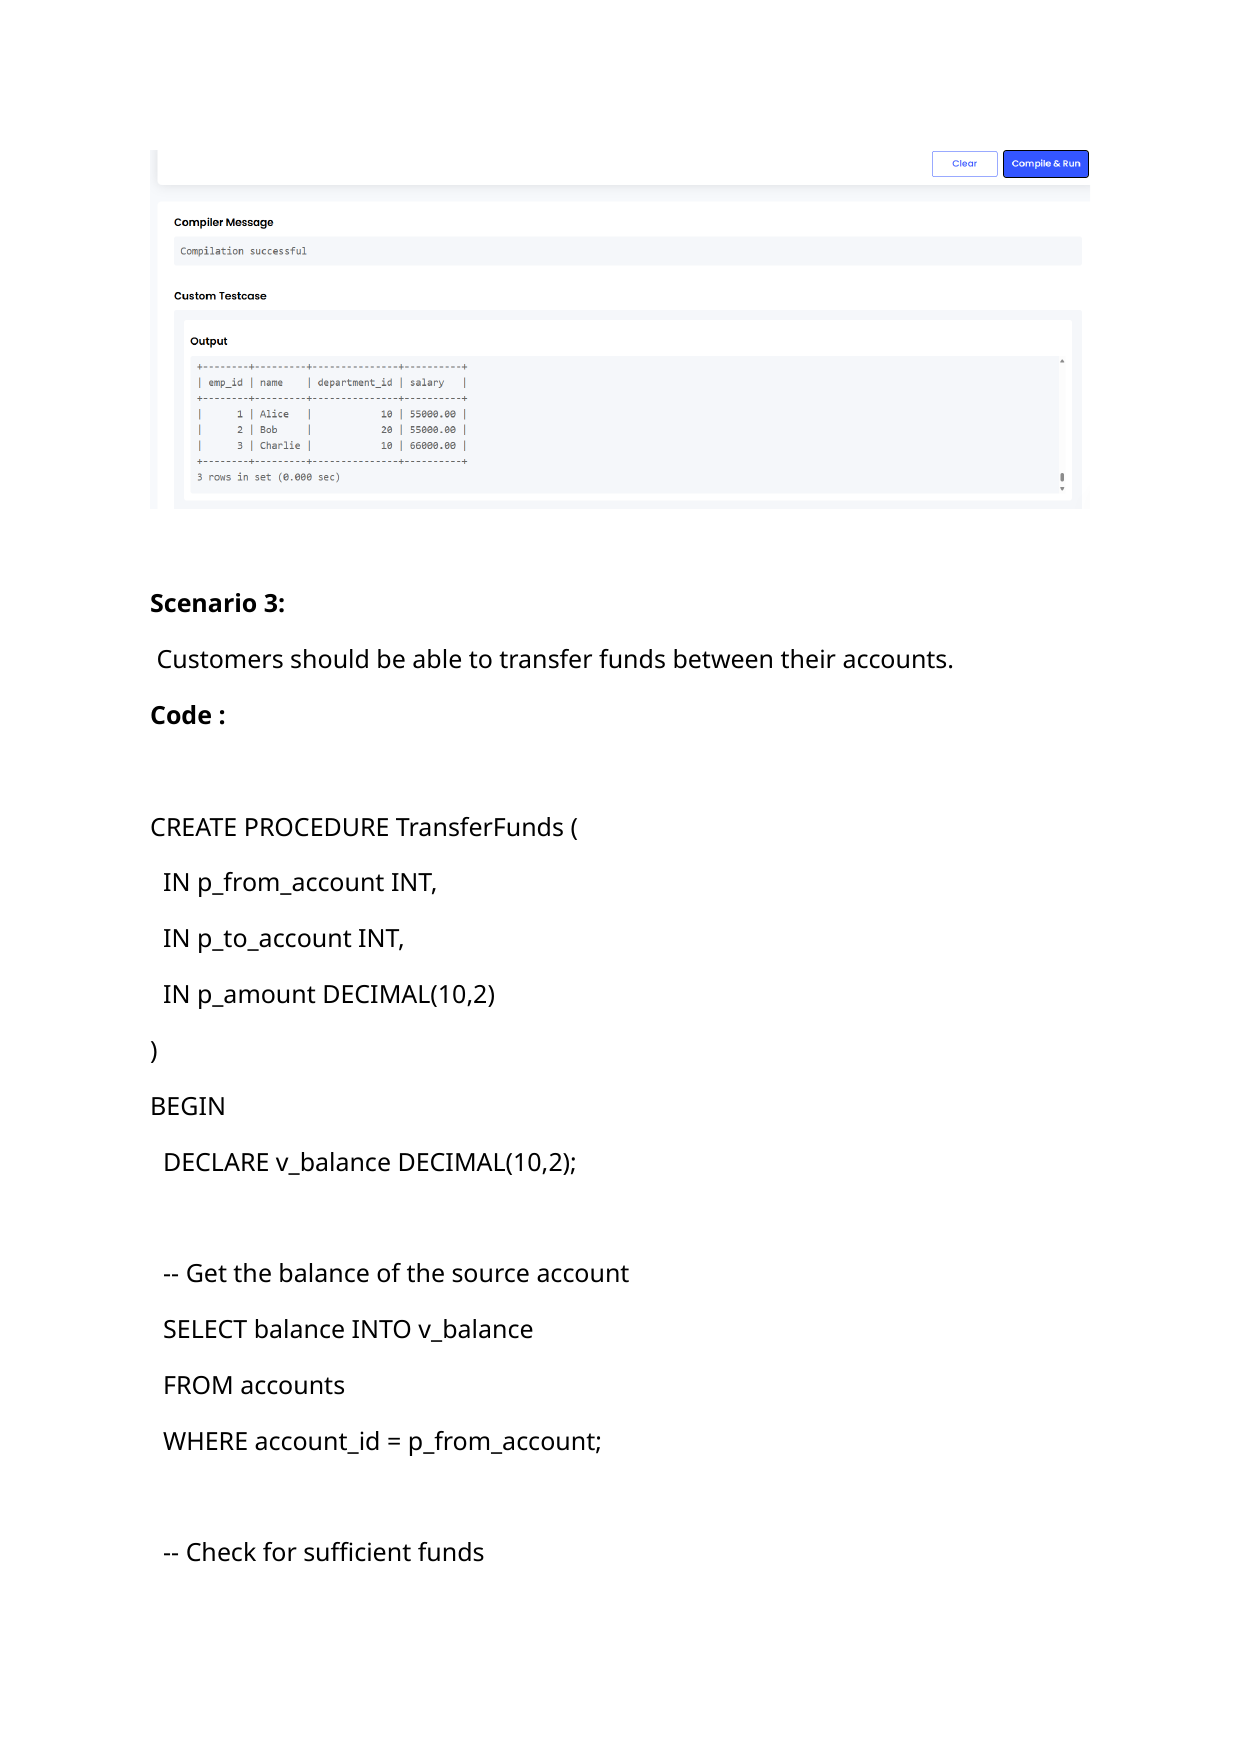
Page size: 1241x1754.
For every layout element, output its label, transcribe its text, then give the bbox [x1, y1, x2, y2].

text -- Check for sufficient funds [150, 1535, 1090, 1569]
text BEGIN [150, 1088, 1090, 1122]
picture [150, 150, 1091, 509]
text IN p_amount DECIMAL(10,2) [150, 977, 1090, 1011]
text Code : [150, 697, 1090, 732]
text SELECT balance INTO v_balance [150, 1312, 1090, 1346]
text ) [150, 1032, 1090, 1067]
text WHERE account_id = p_from_account; [150, 1423, 1090, 1457]
text CREATE PROCEDURE TransferFunds ( [150, 809, 1090, 843]
text IN p_from_account INT, [150, 865, 1090, 899]
text DECLARE v_balance DECIMAL(10,2); [150, 1144, 1090, 1178]
text -- Get the balance of the source account [150, 1256, 1090, 1290]
text IN p_to_account INT, [150, 921, 1090, 955]
text Customers should be able to transfer funds between their accounts. [150, 642, 1090, 676]
text FROM accounts [150, 1367, 1090, 1402]
text Scenario 3: [150, 586, 1090, 620]
